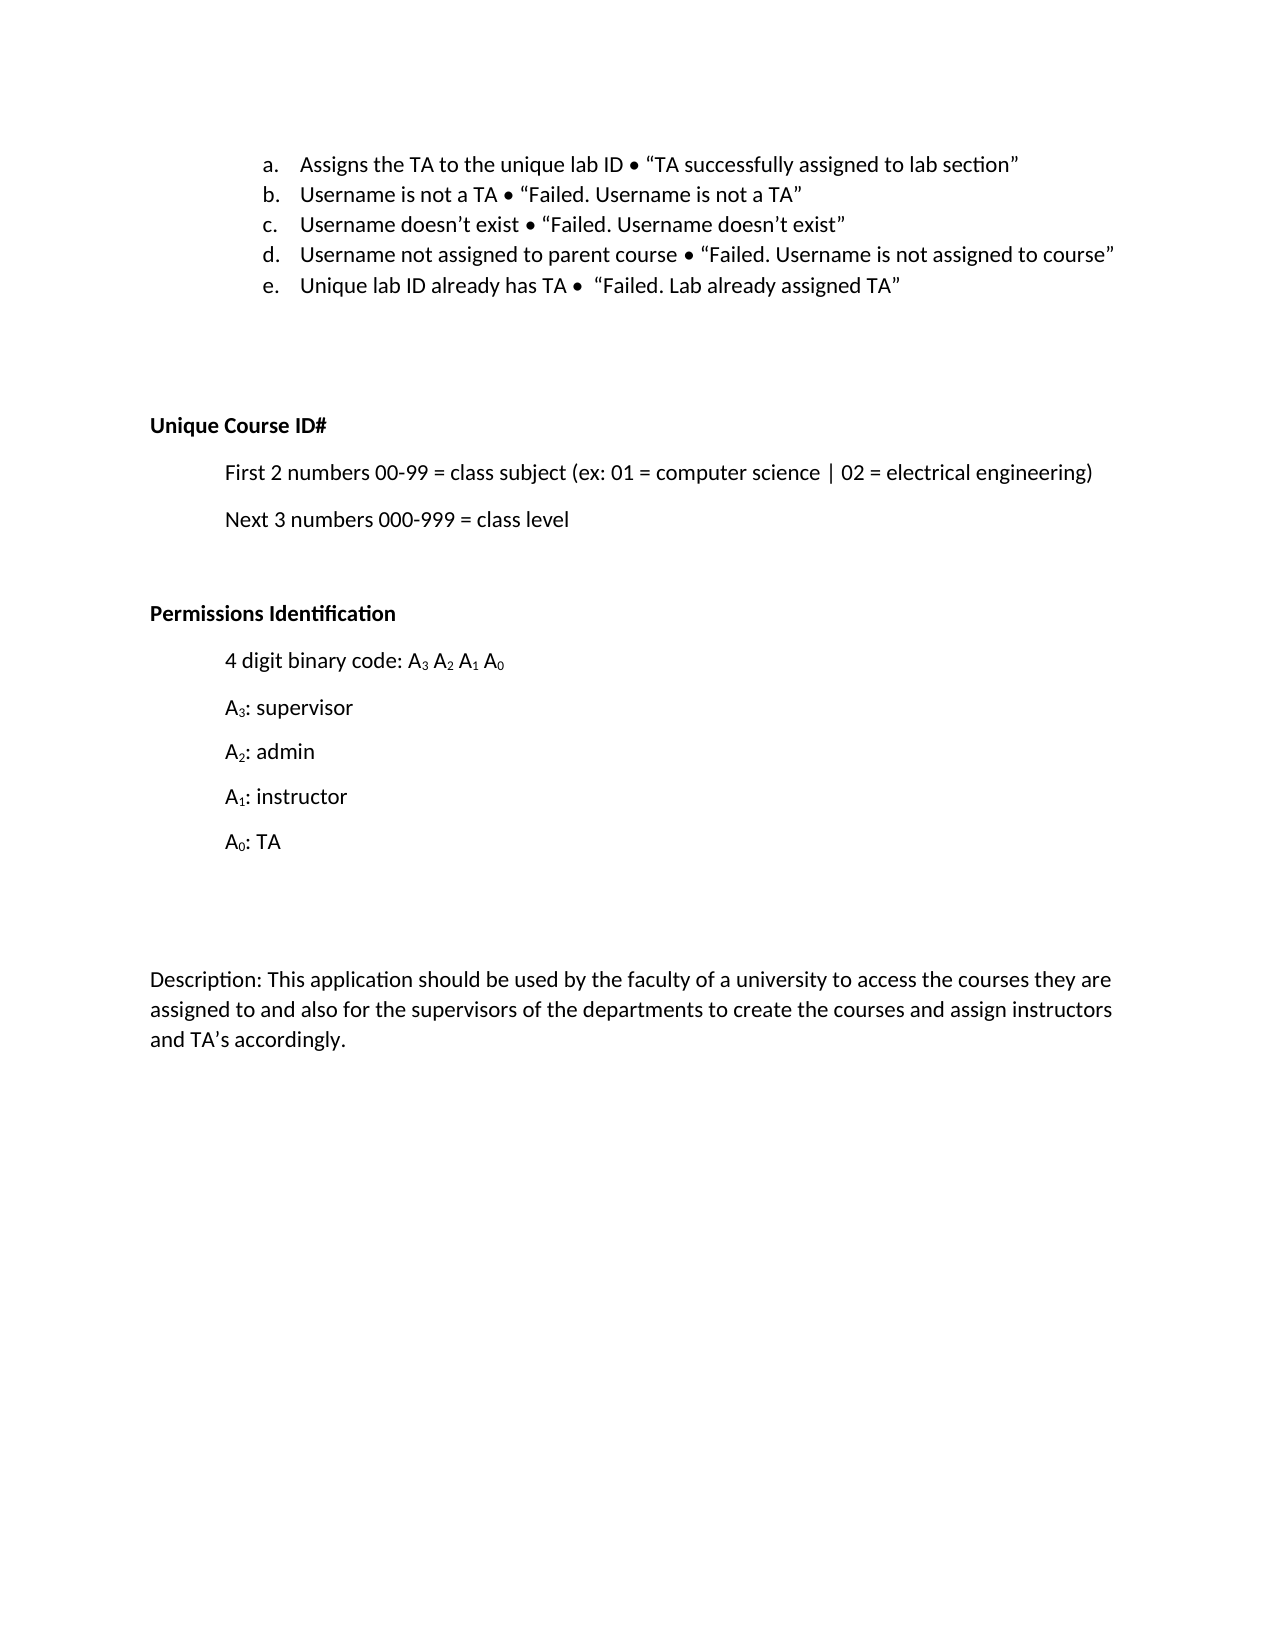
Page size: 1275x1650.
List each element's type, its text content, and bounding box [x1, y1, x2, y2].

text A0: TA [150, 827, 1125, 855]
text First 2 numbers 00-99 = class subject (ex: 01 = computer science | 02 = electrical engineering) [150, 458, 1125, 486]
text A3: supervisor [150, 693, 1125, 721]
list Username not assigned to parent course • “Failed. Username is not assigned to course” [262, 241, 1125, 269]
text A1: instructor [150, 782, 1125, 810]
list Assigns the TA to the unique lab ID • “TA successfully assigned to lab section” [262, 150, 1125, 178]
list Unique lab ID already has TA • “Failed. Lab already assigned TA” [262, 271, 1125, 299]
text Description: This application should be used by the faculty of a university to access the courses they are assigned to and also for the supervisors of the departments to create the courses and assign instructors and TA’s accordingly. [150, 965, 1125, 1054]
text Unique Course ID# [150, 411, 1125, 439]
text A2: admin [150, 737, 1125, 765]
list Username doesn’t exist • “Failed. Username doesn’t exist” [262, 210, 1125, 238]
text Permissions Identification [150, 599, 1125, 627]
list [262, 180, 1125, 208]
text Next 3 numbers 000-999 = class level [150, 505, 1125, 533]
text 4 digit binary code: A3 A2 A1 A0 [150, 646, 1125, 674]
